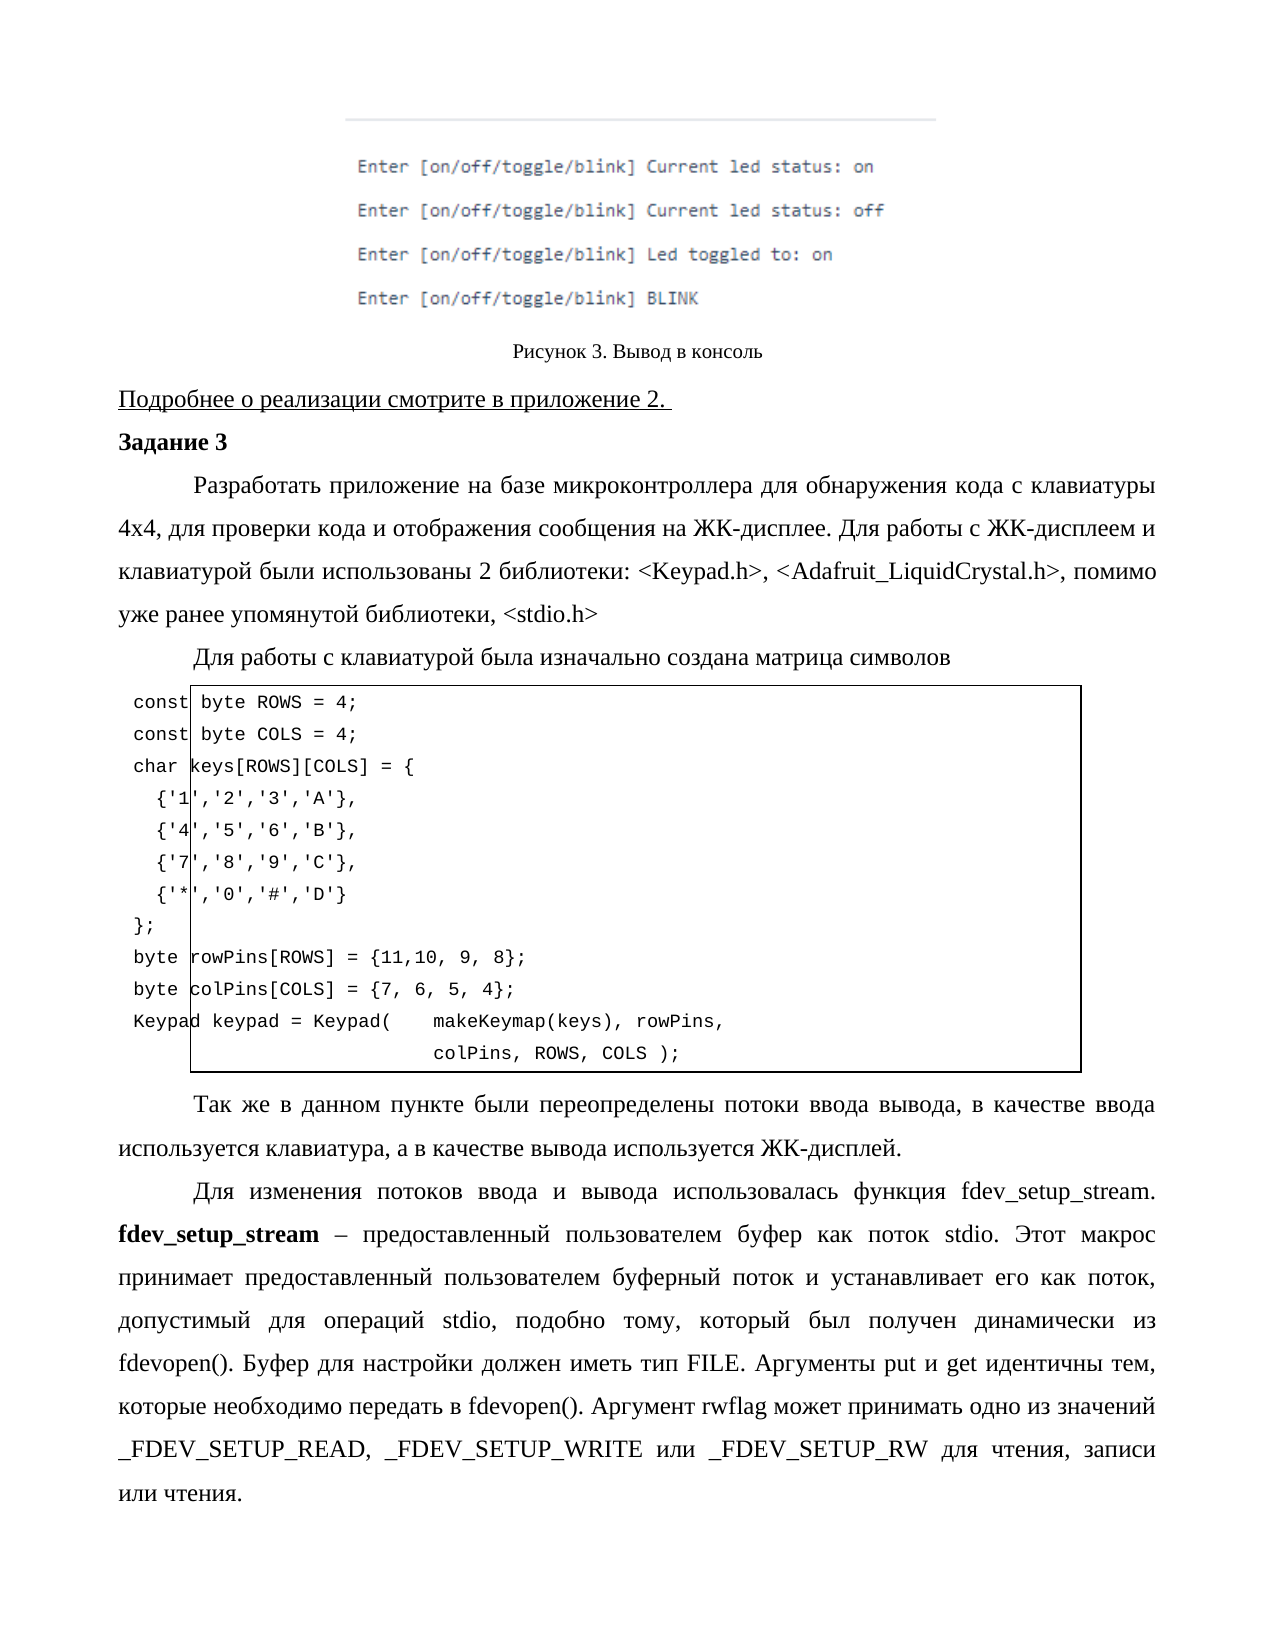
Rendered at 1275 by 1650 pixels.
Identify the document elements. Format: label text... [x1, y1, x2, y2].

picture [345, 118, 937, 325]
text Так же в данном пункте были переопределены потоки ввода вывода, в качестве ввода используется клавиатура, а в качестве вывода используется ЖК-дисплей. [118, 1089, 1157, 1161]
text Для работы с клавиатурой была изначально создана матрица символов [118, 642, 1157, 671]
text Для изменения потоков ввода и вывода использовалась функция fdev_setup_stream. fdev_setup_stream – предоставленный пользователем буфер как поток stdio. Этот макрос принимает предоставленный пользователем буферный поток и устанавливает его как поток, допустимый для операций stdio, подобно тому, который был получен динамически из fdevopen(). Буфер для настройки должен иметь тип FILE. Аргументы put и get идентичны тем, которые необходимо передать в fdevopen(). Аргумент rwflag может принимать одно из значений _FDEV_SETUP_READ, _FDEV_SETUP_WRITE или _FDEV_SETUP_RW для чтения, записи или чтения. [118, 1176, 1157, 1506]
text Подробнее о реализации смотрите в приложение 2. [118, 384, 1157, 412]
text Рисунок 3. Вывод в консоль [118, 339, 1157, 363]
text Задание 3 [118, 427, 1157, 456]
text Разработать приложение на базе микроконтроллера для обнаружения кода с клавиатуры 4x4, для проверки кода и отображения сообщения на ЖК-дисплее. Для работы с ЖК-дисплеем и клавиатурой были использованы 2 библиотеки: <Keypad.h>, <Adafruit_LiquidCrystal.h>, помимо уже ранее упомянутой библиотеки, <stdio.h> [118, 470, 1157, 628]
